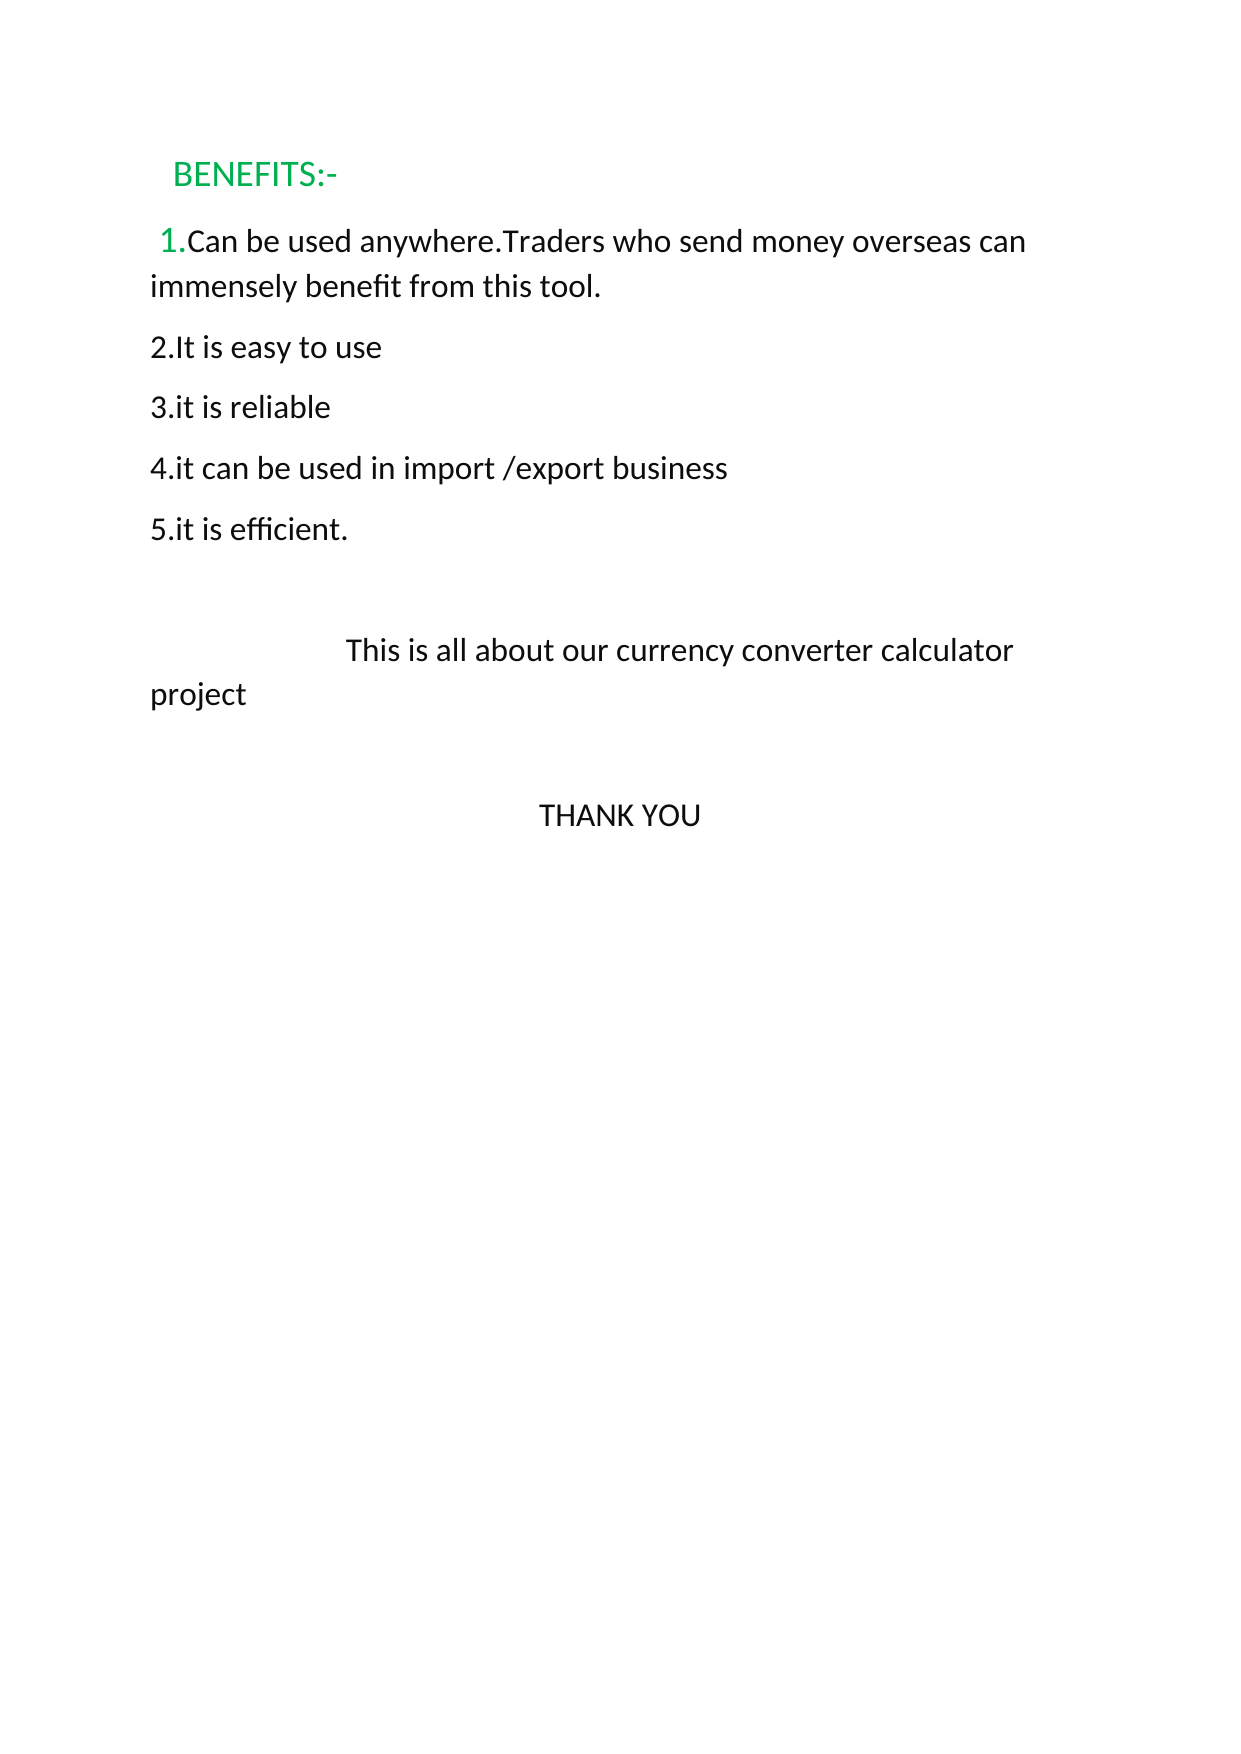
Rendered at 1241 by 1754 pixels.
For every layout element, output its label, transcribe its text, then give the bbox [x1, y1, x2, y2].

text 4.it can be used in import /export business [150, 447, 1090, 488]
text 2.It is easy to use [150, 326, 1090, 367]
text 3.it is reliable [150, 386, 1090, 427]
text THANK YOU [150, 794, 1090, 835]
text BENEFITS:- [150, 150, 1090, 196]
text 5.it is efficient. [150, 508, 1090, 548]
text 1.Can be used anywhere.Traders who send money overseas can immensely benefit from this tool. [150, 216, 1090, 306]
text This is all about our currency converter calculator project [150, 629, 1090, 714]
